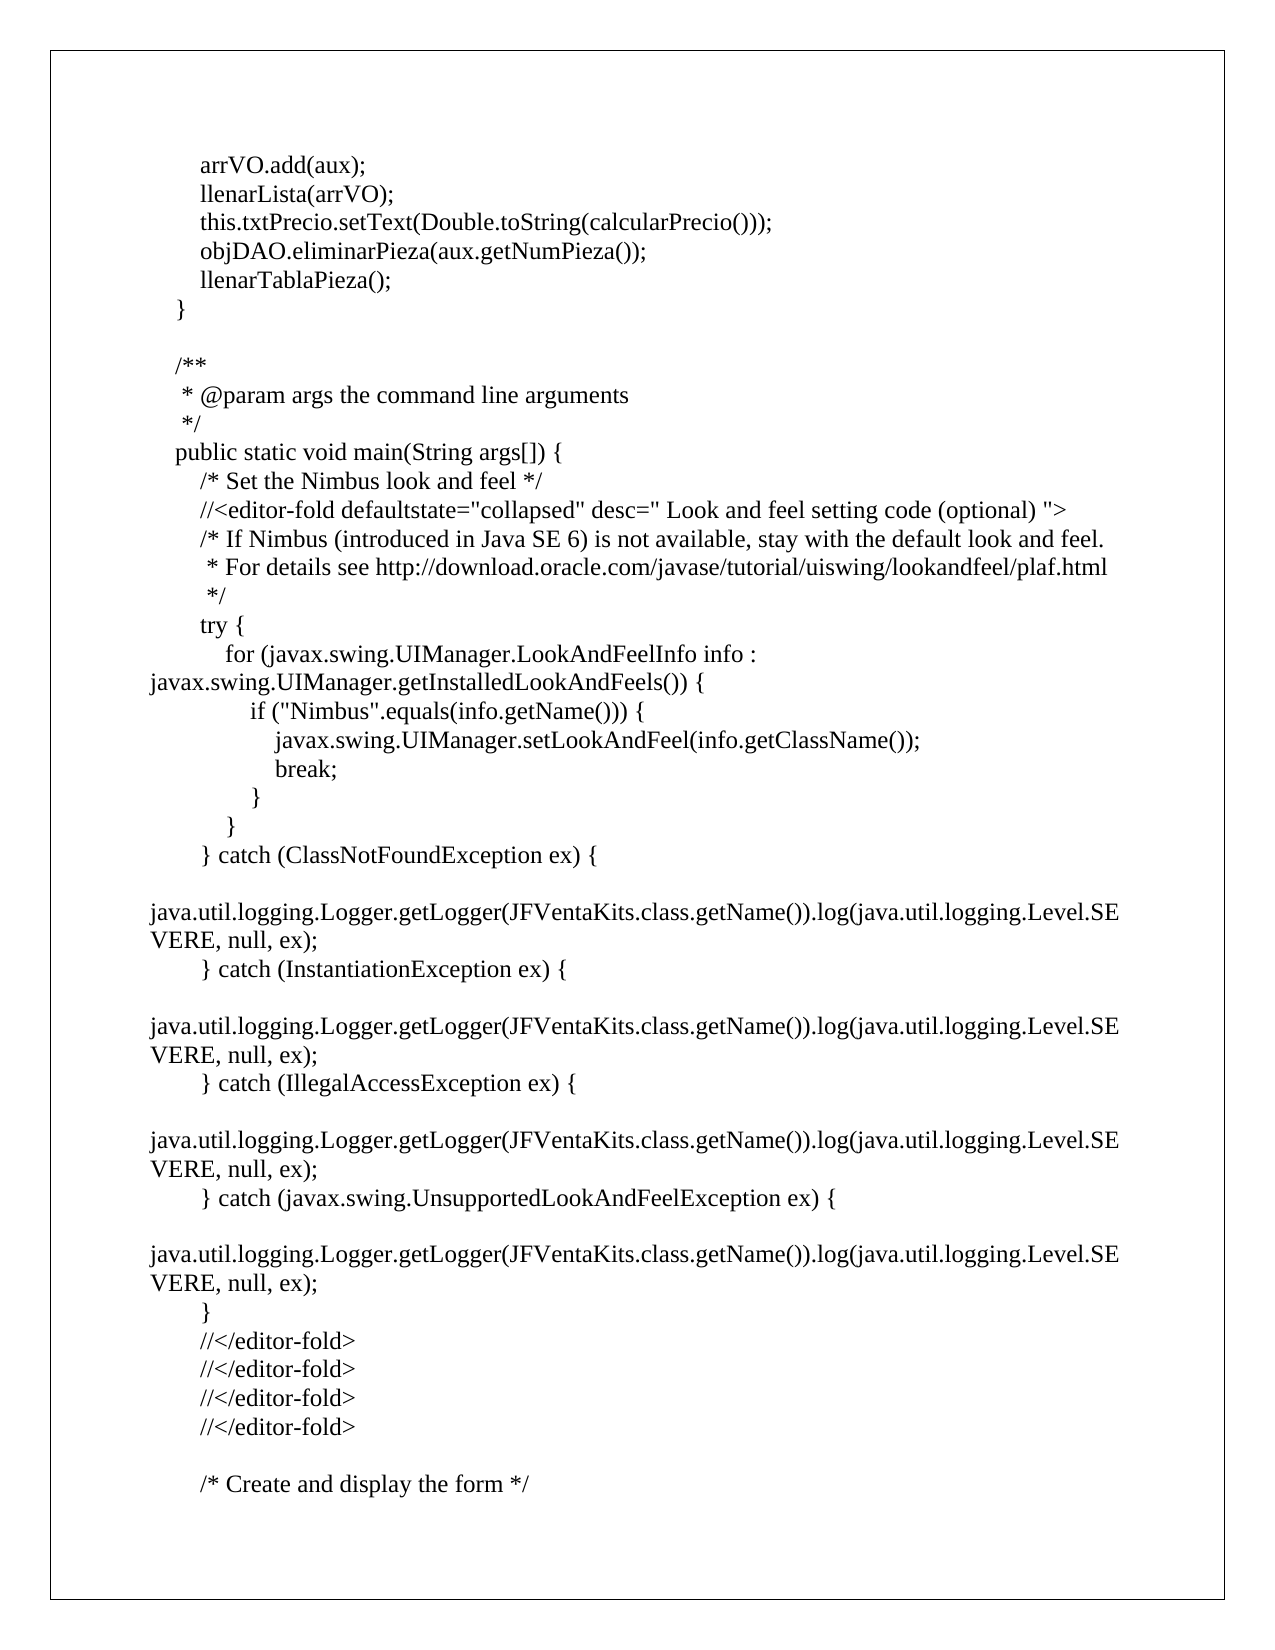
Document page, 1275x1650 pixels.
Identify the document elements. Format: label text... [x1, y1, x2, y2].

text /* Create and display the form */ [150, 1469, 1125, 1498]
text } [150, 811, 1125, 840]
text /* Set the Nimbus look and feel */ [150, 466, 1125, 495]
text //</editor-fold> [150, 1326, 1125, 1354]
text } catch (ClassNotFoundException ex) { [150, 840, 1125, 869]
text //</editor-fold> [150, 1354, 1125, 1383]
text //</editor-fold> [150, 1412, 1125, 1441]
text */ [150, 409, 1125, 437]
text arrVO.add(aux); [150, 150, 1125, 179]
text java.util.logging.Logger.getLogger(JFVentaKits.class.getName()).log(java.util.logging.Level.SEVERE, null, ex); [150, 983, 1125, 1068]
text llenarLista(arrVO); [150, 179, 1125, 207]
text java.util.logging.Logger.getLogger(JFVentaKits.class.getName()).log(java.util.logging.Level.SEVERE, null, ex); [150, 869, 1125, 954]
text //</editor-fold> [150, 1383, 1125, 1412]
text this.txtPrecio.setText(Double.toString(calcularPrecio())); [150, 207, 1125, 236]
text //<editor-fold defaultstate="collapsed" desc=" Look and feel setting code (optional) "> [150, 495, 1125, 524]
text } catch (javax.swing.UnsupportedLookAndFeelException ex) { [150, 1183, 1125, 1212]
text java.util.logging.Logger.getLogger(JFVentaKits.class.getName()).log(java.util.logging.Level.SEVERE, null, ex); [150, 1212, 1125, 1297]
text for (javax.swing.UIManager.LookAndFeelInfo info : javax.swing.UIManager.getInstalledLookAndFeels()) { [150, 639, 1125, 696]
text try { [150, 610, 1125, 639]
text public static void main(String args[]) { [150, 437, 1125, 466]
text objDAO.eliminarPieza(aux.getNumPieza()); [150, 236, 1125, 265]
text if ("Nimbus".equals(info.getName())) { [150, 696, 1125, 725]
text llenarTablaPieza(); [150, 265, 1125, 294]
text /* If Nimbus (introduced in Java SE 6) is not available, stay with the default look and feel. [150, 524, 1125, 552]
text javax.swing.UIManager.setLookAndFeel(info.getClassName()); [150, 725, 1125, 754]
text * For details see http://download.oracle.com/javase/tutorial/uiswing/lookandfeel/plaf.html [150, 552, 1125, 581]
text java.util.logging.Logger.getLogger(JFVentaKits.class.getName()).log(java.util.logging.Level.SEVERE, null, ex); [150, 1097, 1125, 1183]
text } catch (IllegalAccessException ex) { [150, 1068, 1125, 1097]
text } [150, 294, 1125, 322]
text } [150, 782, 1125, 811]
text } [150, 1297, 1125, 1326]
text /** [150, 351, 1125, 380]
text * @param args the command line arguments [150, 380, 1125, 409]
text break; [150, 754, 1125, 782]
text */ [150, 581, 1125, 610]
text } catch (InstantiationException ex) { [150, 954, 1125, 983]
